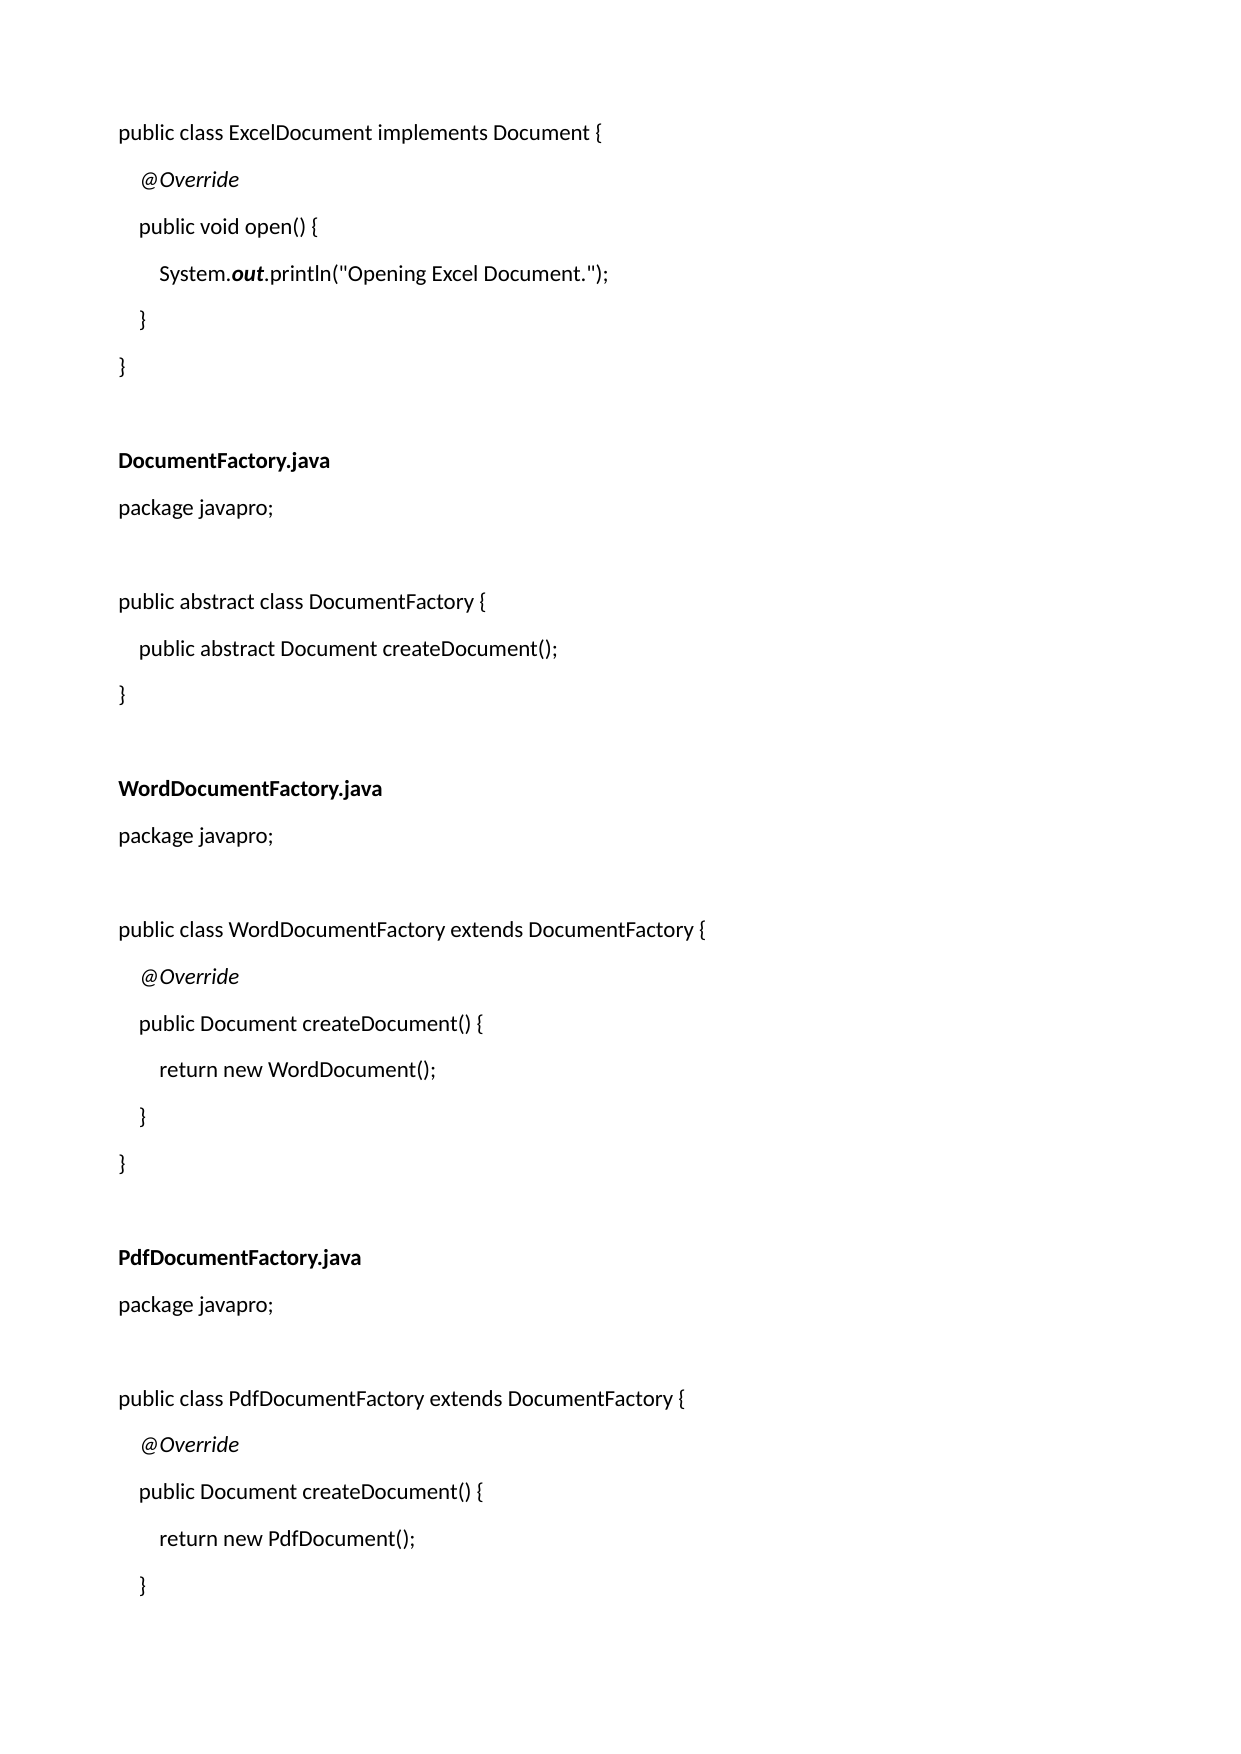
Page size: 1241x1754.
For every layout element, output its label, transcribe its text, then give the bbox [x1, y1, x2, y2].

text public class PdfDocumentFactory extends DocumentFactory { [118, 1384, 1122, 1412]
text public abstract Document createDocument(); [118, 634, 1122, 662]
text @Override [118, 165, 1122, 193]
text public Document createDocument() { [118, 1477, 1122, 1506]
text @Override [118, 962, 1122, 990]
text package javapro; [118, 1290, 1122, 1318]
text } [118, 306, 1122, 334]
text @Override [118, 1431, 1122, 1459]
text DocumentFactory.java [118, 446, 1122, 474]
text System.out.println("Opening Excel Document."); [118, 259, 1122, 287]
text public Document createDocument() { [118, 1009, 1122, 1037]
text public abstract class DocumentFactory { [118, 587, 1122, 615]
text public class WordDocumentFactory extends DocumentFactory { [118, 915, 1122, 943]
text public class ExcelDocument implements Document { [118, 118, 1122, 146]
text } [118, 681, 1122, 709]
text return new WordDocument(); [118, 1056, 1122, 1084]
text package javapro; [118, 821, 1122, 849]
text return new PdfDocument(); [118, 1524, 1122, 1552]
text PdfDocumentFactory.java [118, 1243, 1122, 1271]
text } [118, 352, 1122, 381]
text } [118, 1149, 1122, 1177]
text public void open() { [118, 212, 1122, 240]
text WordDocumentFactory.java [118, 774, 1122, 802]
text package javapro; [118, 493, 1122, 521]
text } [118, 1571, 1122, 1599]
text } [118, 1102, 1122, 1131]
